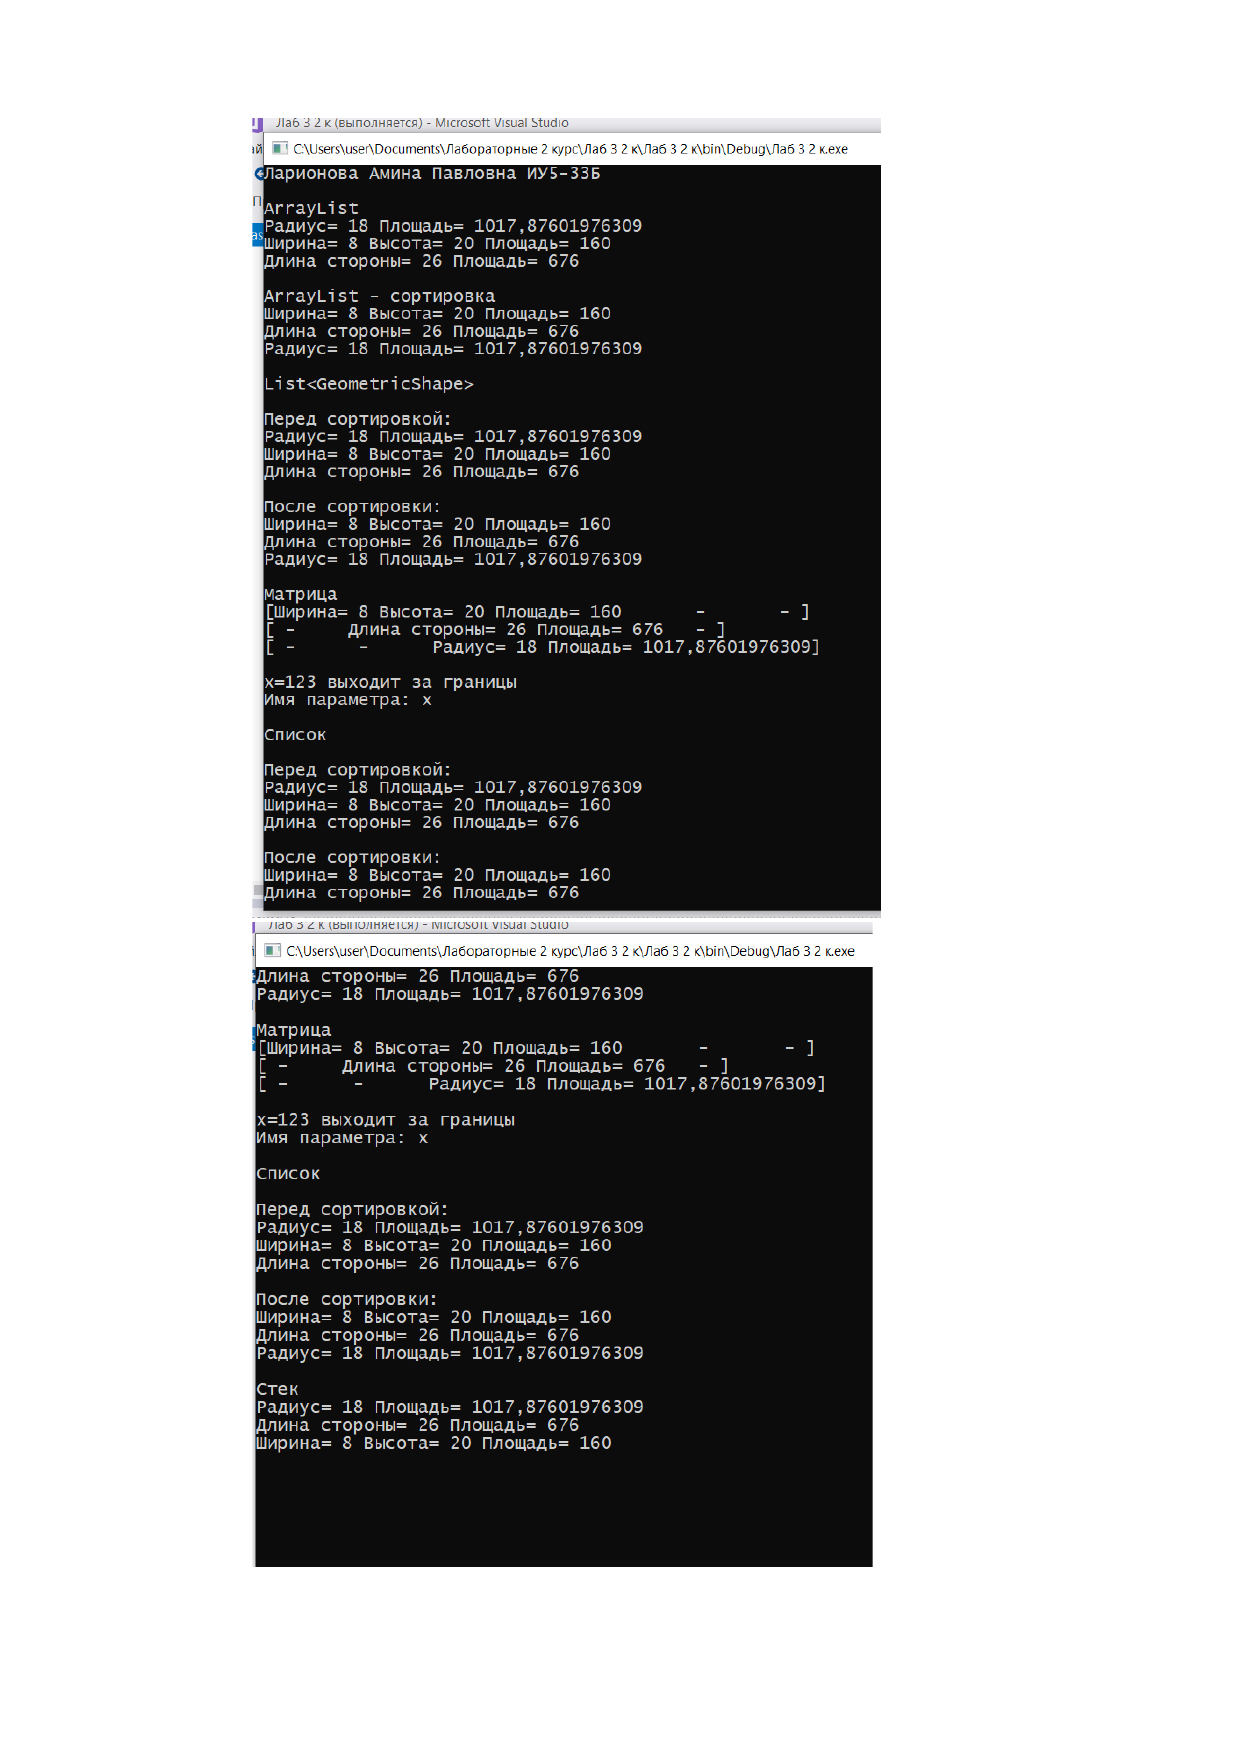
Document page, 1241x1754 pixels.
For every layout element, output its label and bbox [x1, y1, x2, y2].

picture [252, 118, 881, 918]
picture [252, 922, 873, 1567]
